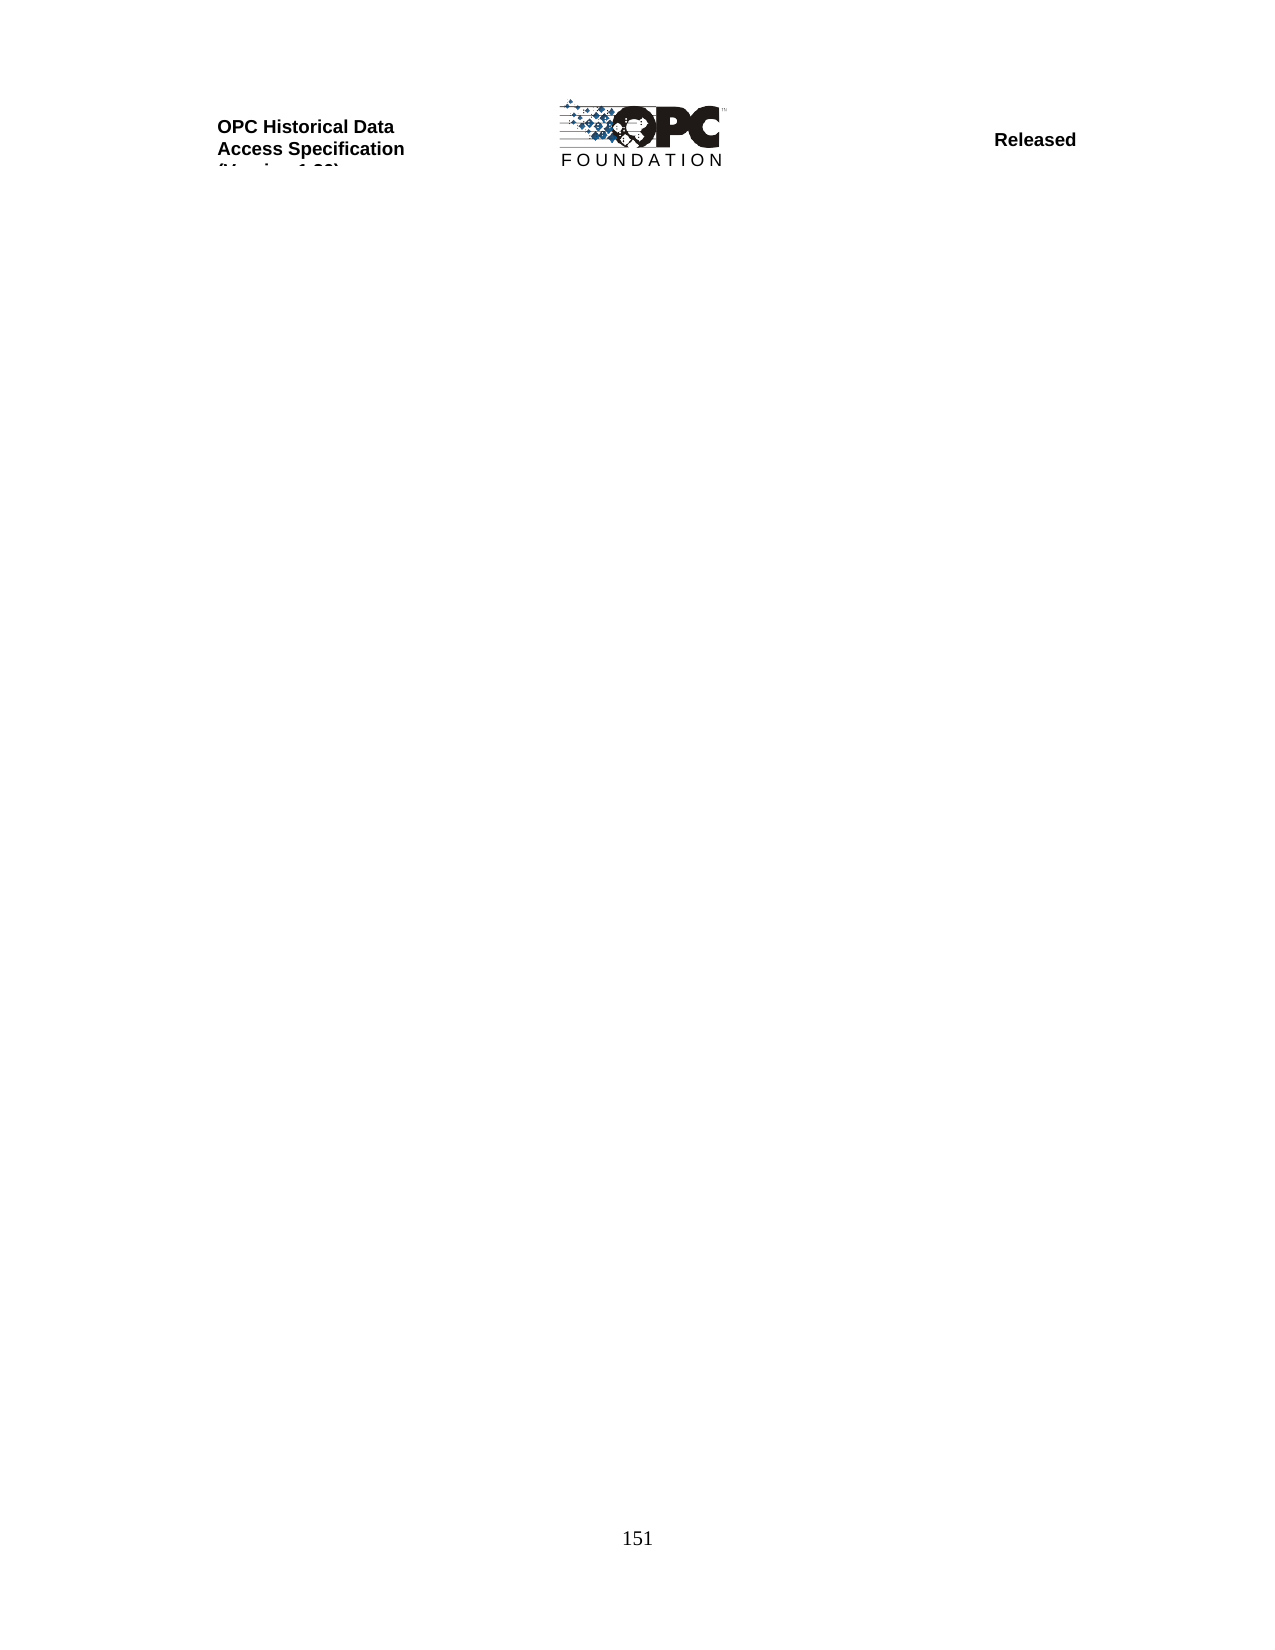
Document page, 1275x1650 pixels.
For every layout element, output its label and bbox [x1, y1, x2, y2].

picture [559, 99, 727, 148]
